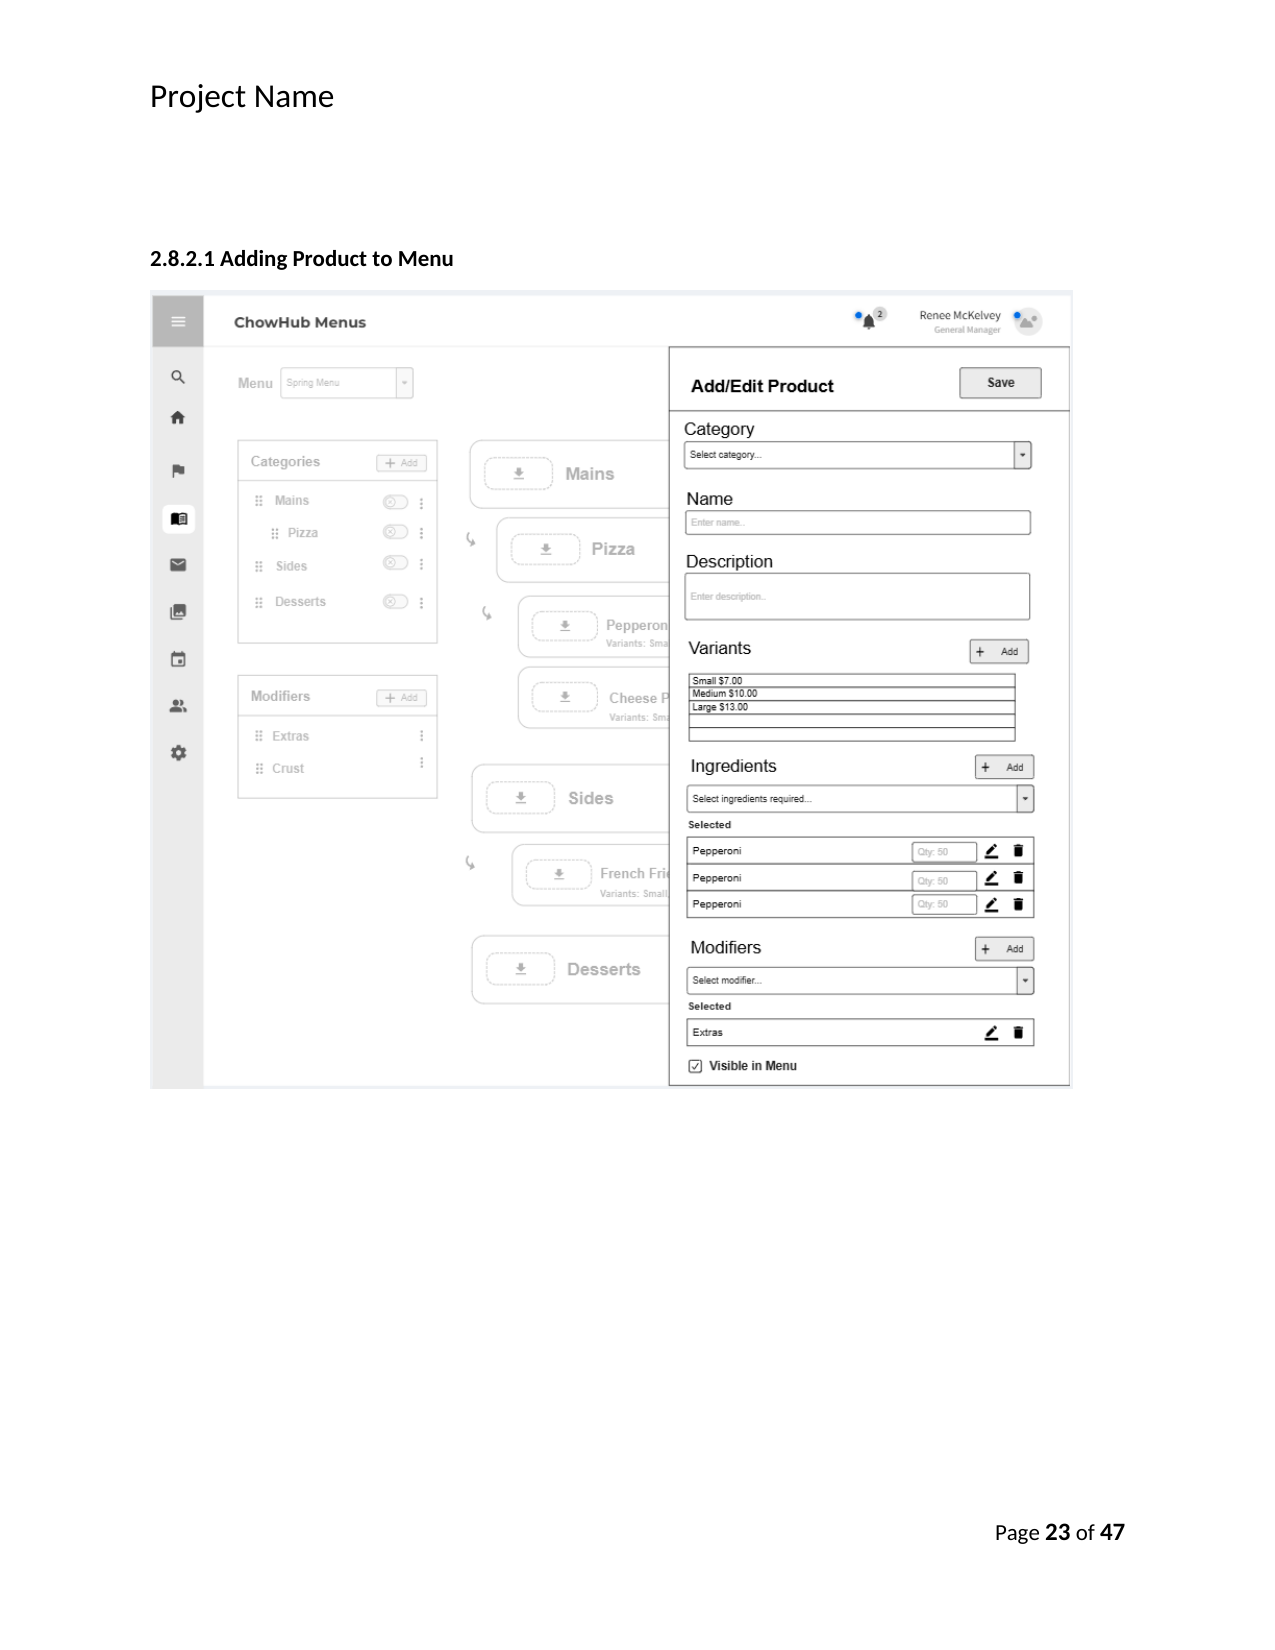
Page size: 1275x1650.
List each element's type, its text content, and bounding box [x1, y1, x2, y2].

text 2.8.2.1 Adding Product to Menu [150, 244, 1125, 272]
picture [150, 290, 1073, 1089]
